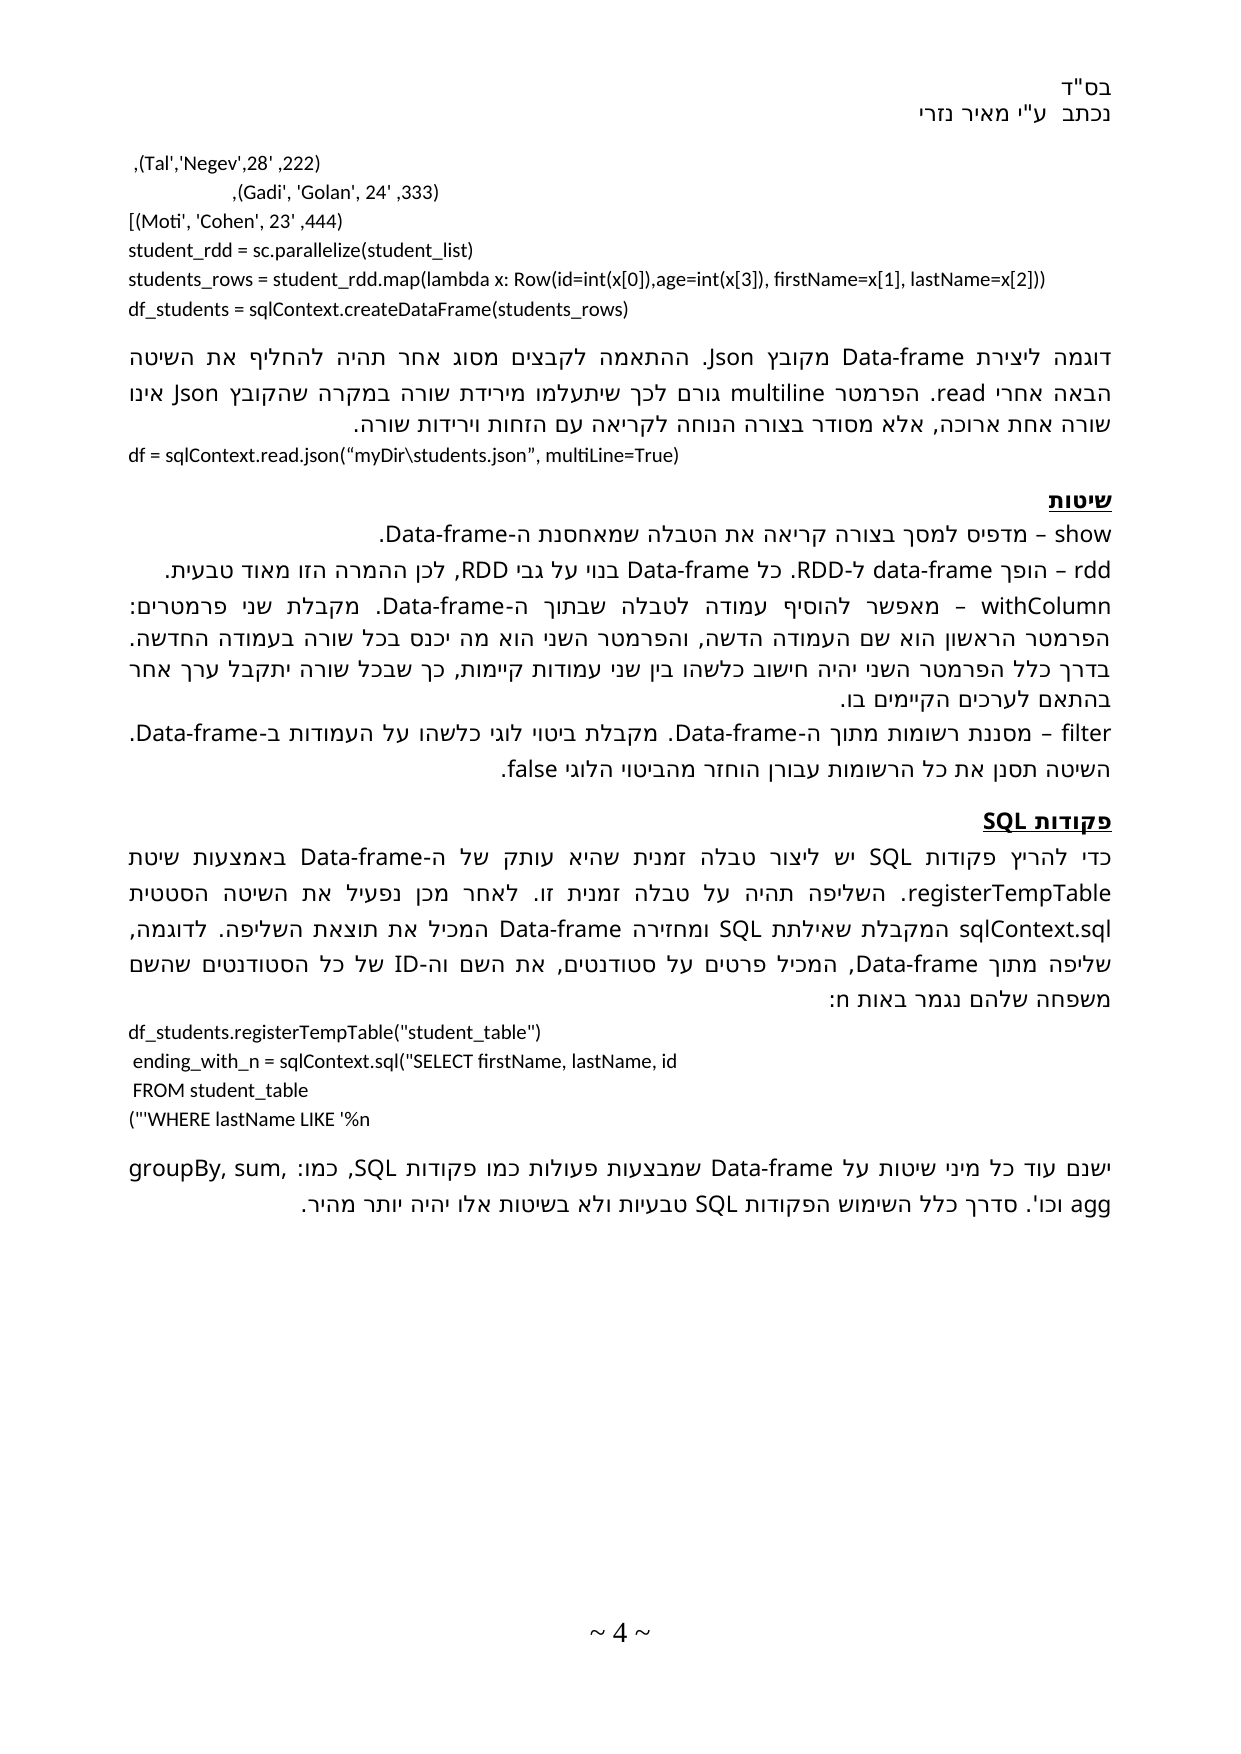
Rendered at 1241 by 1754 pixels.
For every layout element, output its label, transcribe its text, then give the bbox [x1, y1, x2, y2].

text df_students = sqlContext.createDataFrame(students_rows) [128, 296, 1112, 321]
text FROM student_table [128, 1077, 1112, 1103]
text show – מדפיס למסך בצורה קריאה את הטבלה שמאחסנת ה-Data-frame. [128, 518, 1112, 549]
text df = sqlContext.read.json(“myDir\students.json”, multiLine=True) [128, 442, 1112, 468]
text student_rdd = sc.parallelize(student_list) [128, 237, 1112, 263]
text ישנם עוד כל מיני שיטות על Data-frame שמבצעות פעולות כמו פקודות SQL, כמו: groupBy, sum, agg וכו'. סדרך כלל השימוש הפקודות SQL טבעיות ולא בשיטות אלו יהיה יותר מהיר. [128, 1152, 1112, 1219]
text df_students.registerTempTable("student_table") [128, 1019, 1112, 1044]
text ending_with_n = sqlContext.sql("SELECT firstName, lastName, id [128, 1048, 1112, 1073]
subtitle פקודות SQL [128, 805, 1112, 836]
text students_rows = student_rdd.map(lambda x: Row(id=int(x[0]),age=int(x[3]), firstName=x[1], lastName=x[2])) [128, 267, 1112, 292]
text filter – מסננת רשומות מתוך ה-Data-frame. מקבלת ביטוי לוגי כלשהו על העמודות ב-Data-frame. השיטה תסנן את כל הרשומות עבורן הוחזר מהביטוי הלוגי false. [128, 717, 1112, 784]
text withColumn – מאפשר להוסיף עמודה לטבלה שבתוך ה-Data-frame. מקבלת שני פרמטרים: הפרמטר הראשון הוא שם העמודה הדשה, והפרמטר השני הוא מה יכנס בכל שורה בעמודה החדשה. בדרך כלל הפרמטר השני יהיה חישוב כלשהו בין שני עמודות קיימות, כך שבכל שורה יתקבל ערך אחר בהתאם לערכים הקיימים בו. [128, 590, 1112, 713]
subtitle שיטות [128, 488, 1112, 514]
text (222, 'Tal','Negev',28), [128, 150, 1112, 175]
text דוגמה ליצירת Data-frame מקובץ Json. ההתאמה לקבצים מסוג אחר תהיה להחליף את השיטה הבאה אחרי read. הפרמטר multiline גורם לכך שיתעלמו מירידת שורה במקרה שהקובץ Json אינו שורה אחת ארוכה, אלא מסודר בצורה הנוחה לקריאה עם הזחות וירידות שורה. [128, 341, 1112, 438]
text WHERE lastName LIKE '%n'") [128, 1106, 1112, 1132]
text rdd – הופך data-frame ל-RDD. כל Data-frame בנוי על גבי RDD, לכן ההמרה הזו מאוד טבעית. [128, 554, 1112, 586]
text (444, 'Moti', 'Cohen', 23)] [128, 208, 1112, 234]
text כדי להריץ פקודות SQL יש ליצור טבלה זמנית שהיא עותק של ה-Data-frame באמצעות שיטת registerTempTable. השליפה תהיה על טבלה זמנית זו. לאחר מכן נפעיל את השיטה הסטטית sqlContext.sql המקבלת שאילתת SQL ומחזירה Data-frame המכיל את תוצאת השליפה. לדוגמה, שליפה מתוך Data-frame, המכיל פרטים על סטודנטים, את השם וה-ID של כל הסטודנטים שהשם משפחה שלהם נגמר באות n: [128, 841, 1112, 1014]
text (333, 'Gadi', 'Golan', 24), [128, 179, 1112, 204]
